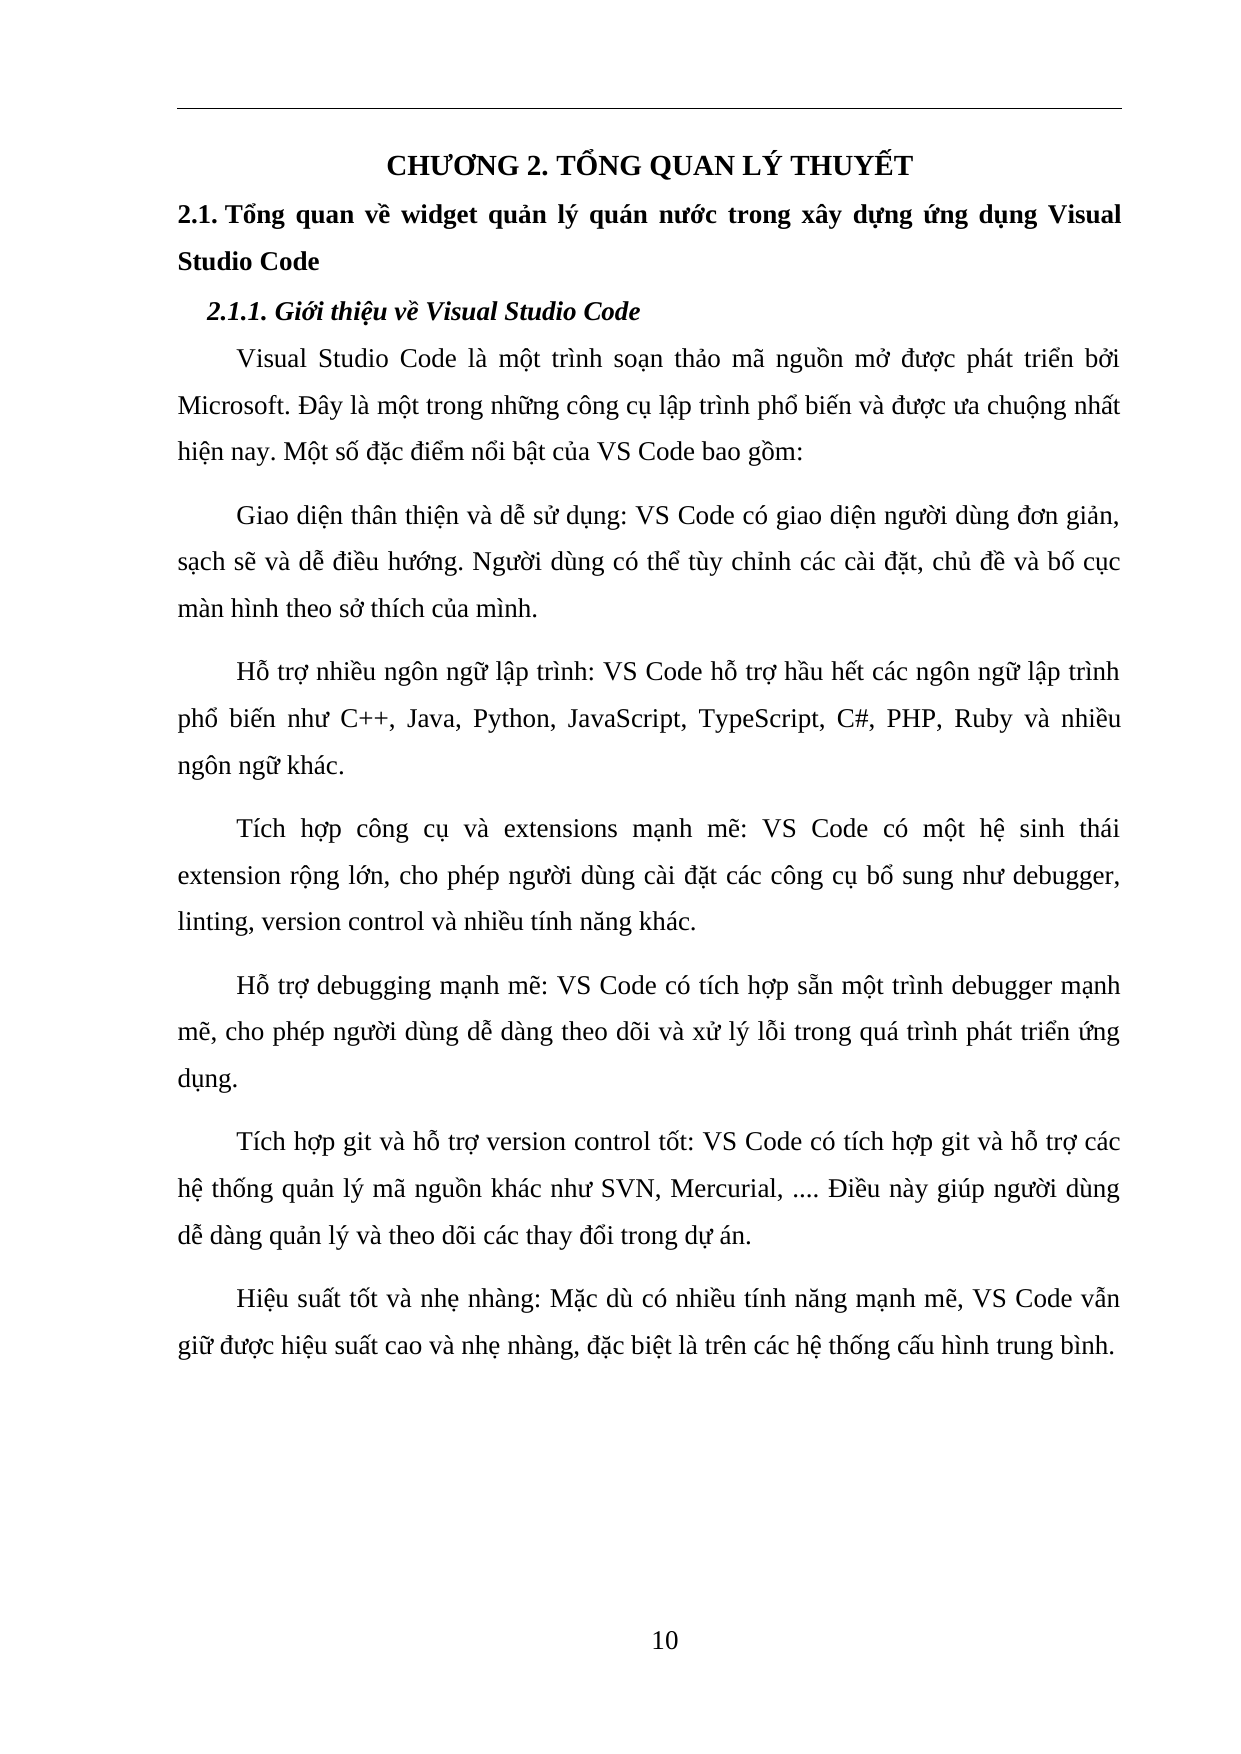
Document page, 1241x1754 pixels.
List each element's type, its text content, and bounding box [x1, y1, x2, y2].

text Hỗ trợ debugging mạnh mẽ: VS Code có tích hợp sẵn một trình debugger mạnh mẽ, cho phép người dùng dễ dàng theo dõi và xử lý lỗi trong quá trình phát triển ứng dụng. [177, 969, 1122, 1093]
text Hỗ trợ nhiều ngôn ngữ lập trình: VS Code hỗ trợ hầu hết các ngôn ngữ lập trình phổ biến như C++, Java, Python, JavaScript, TypeScript, C#, PHP, Ruby và nhiều ngôn ngữ khác. [177, 656, 1122, 780]
text Tích hợp công cụ và extensions mạnh mẽ: VS Code có một hệ sinh thái extension rộng lớn, cho phép người dùng cài đặt các công cụ bổ sung như debugger, linting, version control và nhiều tính năng khác. [177, 812, 1122, 937]
subtitle Giới thiệu về Visual Studio Code [207, 296, 1122, 327]
text Giao diện thân thiện và dễ sử dụng: VS Code có giao diện người dùng đơn giản, sạch sẽ và dễ điều hướng. Người dùng có thể tùy chỉnh các cài đặt, chủ đề và bố cục màn hình theo sở thích của mình. [177, 499, 1122, 623]
text TỔNG QUAN LÝ THUYẾT [177, 148, 1122, 181]
text Visual Studio Code là một trình soạn thảo mã nguồn mở được phát triển bởi Microsoft. Đây là một trong những công cụ lập trình phổ biến và được ưa chuộng nhất hiện nay. Một số đặc điểm nổi bật của VS Code bao gồm: [177, 342, 1122, 467]
text Hiệu suất tốt và nhẹ nhàng: Mặc dù có nhiều tính năng mạnh mẽ, VS Code vẫn giữ được hiệu suất cao và nhẹ nhàng, đặc biệt là trên các hệ thống cấu hình trung bình. [177, 1282, 1122, 1360]
subtitle Tổng quan về widget quản lý quán nước trong xây dựng ứng dụng Visual Studio Code [177, 198, 1122, 276]
text Tích hợp git và hỗ trợ version control tốt: VS Code có tích hợp git và hỗ trợ các hệ thống quản lý mã nguồn khác như SVN, Mercurial, .... Điều này giúp người dùng dễ dàng quản lý và theo dõi các thay đổi trong dự án. [177, 1126, 1122, 1250]
